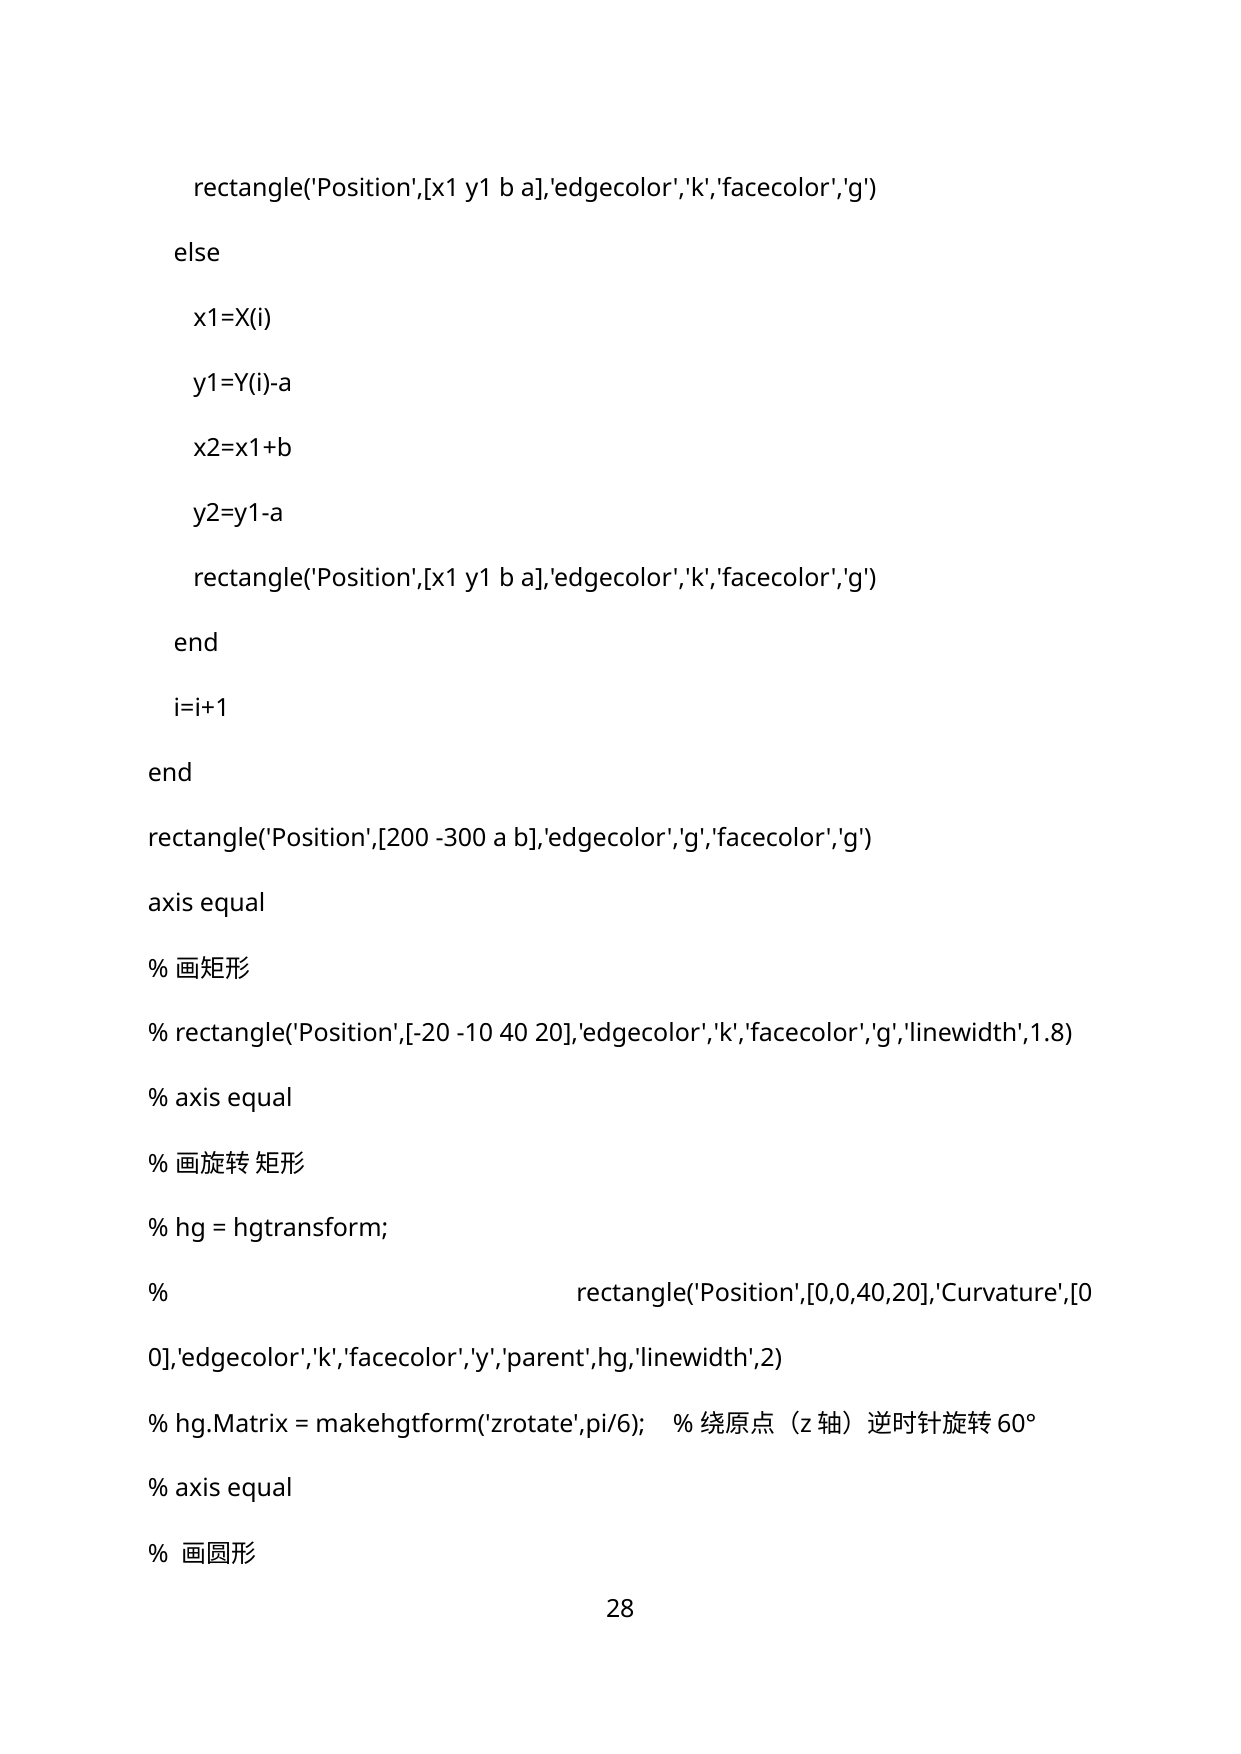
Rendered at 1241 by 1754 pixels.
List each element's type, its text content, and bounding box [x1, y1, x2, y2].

text rectangle('Position',[200 -300 a b],'edgecolor','g','facecolor','g') [148, 804, 1092, 869]
text % axis equal [148, 1454, 1092, 1519]
text % axis equal [148, 1064, 1092, 1129]
text rectangle('Position',[x1 y1 b a],'edgecolor','k','facecolor','g') [148, 154, 1092, 219]
text x2=x1+b [148, 414, 1092, 479]
text % rectangle('Position',[-20 -10 40 20],'edgecolor','k','facecolor','g','linewidth',1.8) [148, 999, 1092, 1064]
text % rectangle('Position',[0,0,40,20],'Curvature',[0 0],'edgecolor','k','facecolor','y','parent',hg,'linewidth',2) [148, 1259, 1092, 1389]
text % 画旋转 矩形 [148, 1129, 1092, 1194]
text % 画圆形 [148, 1519, 1092, 1584]
text rectangle('Position',[x1 y1 b a],'edgecolor','k','facecolor','g') [148, 544, 1092, 609]
text end [148, 739, 1092, 804]
text % 画矩形 [148, 934, 1092, 999]
text end [148, 609, 1092, 674]
text y2=y1-a [148, 479, 1092, 544]
text else [148, 219, 1092, 284]
text % hg.Matrix = makehgtform('zrotate',pi/6); % 绕原点（z轴）逆时针旋转60° [148, 1389, 1092, 1454]
text % hg = hgtransform; [148, 1194, 1092, 1259]
text i=i+1 [148, 674, 1092, 739]
text y1=Y(i)-a [148, 349, 1092, 414]
text axis equal [148, 869, 1092, 934]
text x1=X(i) [148, 284, 1092, 349]
